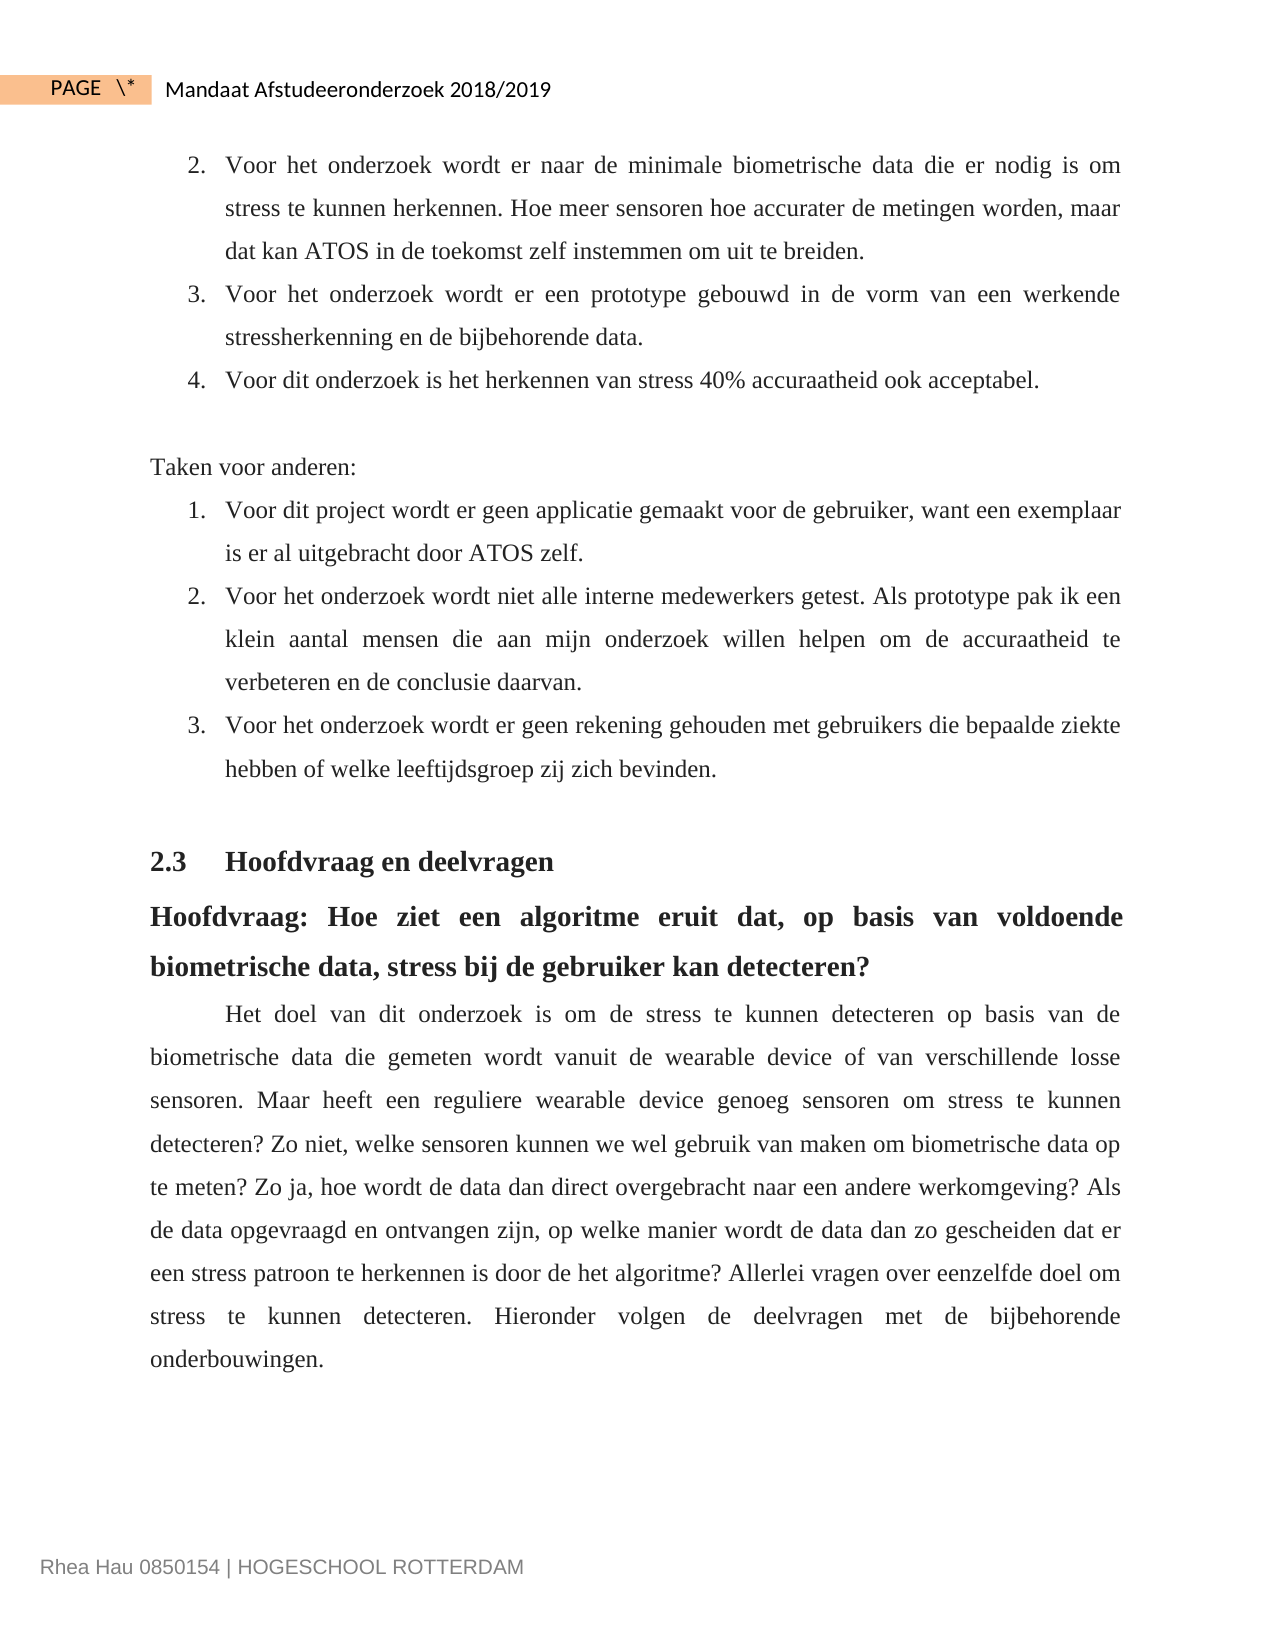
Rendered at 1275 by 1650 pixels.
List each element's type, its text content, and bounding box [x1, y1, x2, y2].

text Taken voor anderen: [150, 452, 1122, 481]
list Voor het onderzoek wordt er een prototype gebouwd in de vorm van een werkende stressherkenning en de bijbehorende data. [187, 279, 1122, 351]
list Voor het onderzoek wordt er geen rekening gehouden met gebruikers die bepaalde ziekte hebben of welke leeftijdsgroep zij zich bevinden. [187, 711, 1122, 782]
list Voor het onderzoek wordt er naar de minimale biometrische data die er nodig is om stress te kunnen herkennen. Hoe meer sensoren hoe accurater de metingen worden, maar dat kan ATOS in de toekomst zelf instemmen om uit te breiden. [187, 150, 1122, 265]
list Voor dit project wordt er geen applicatie gemaakt voor de gebruiker, want een exemplaar is er al uitgebracht door ATOS zelf. [187, 495, 1122, 567]
subtitle Hoofdvraag: Hoe ziet een algoritme eruit dat, op basis van voldoende biometrische data, stress bij de gebruiker kan detecteren? [150, 899, 1125, 982]
subtitle 2.3 Hoofdvraag en deelvragen [150, 844, 1125, 878]
list Voor dit onderzoek is het herkennen van stress 40% accuraatheid ook acceptabel. [187, 366, 1122, 394]
list Voor het onderzoek wordt niet alle interne medewerkers getest. Als prototype pak ik een klein aantal mensen die aan mijn onderzoek willen helpen om de accuraatheid te verbeteren en de conclusie daarvan. [187, 581, 1122, 696]
text Het doel van dit onderzoek is om de stress te kunnen detecteren op basis van de biometrische data die gemeten wordt vanuit de wearable device of van verschillende losse sensoren. Maar heeft een reguliere wearable device genoeg sensoren om stress te kunnen detecteren? Zo niet, welke sensoren kunnen we wel gebruik van maken om biometrische data op te meten? Zo ja, hoe wordt de data dan direct overgebracht naar een andere werkomgeving? Als de data opgevraagd en ontvangen zijn, op welke manier wordt de data dan zo gescheiden dat er een stress patroon te herkennen is door de het algoritme? Allerlei vragen over eenzelfde doel om stress te kunnen detecteren. Hieronder volgen de deelvragen met de bijbehorende onderbouwingen. [150, 999, 1122, 1373]
